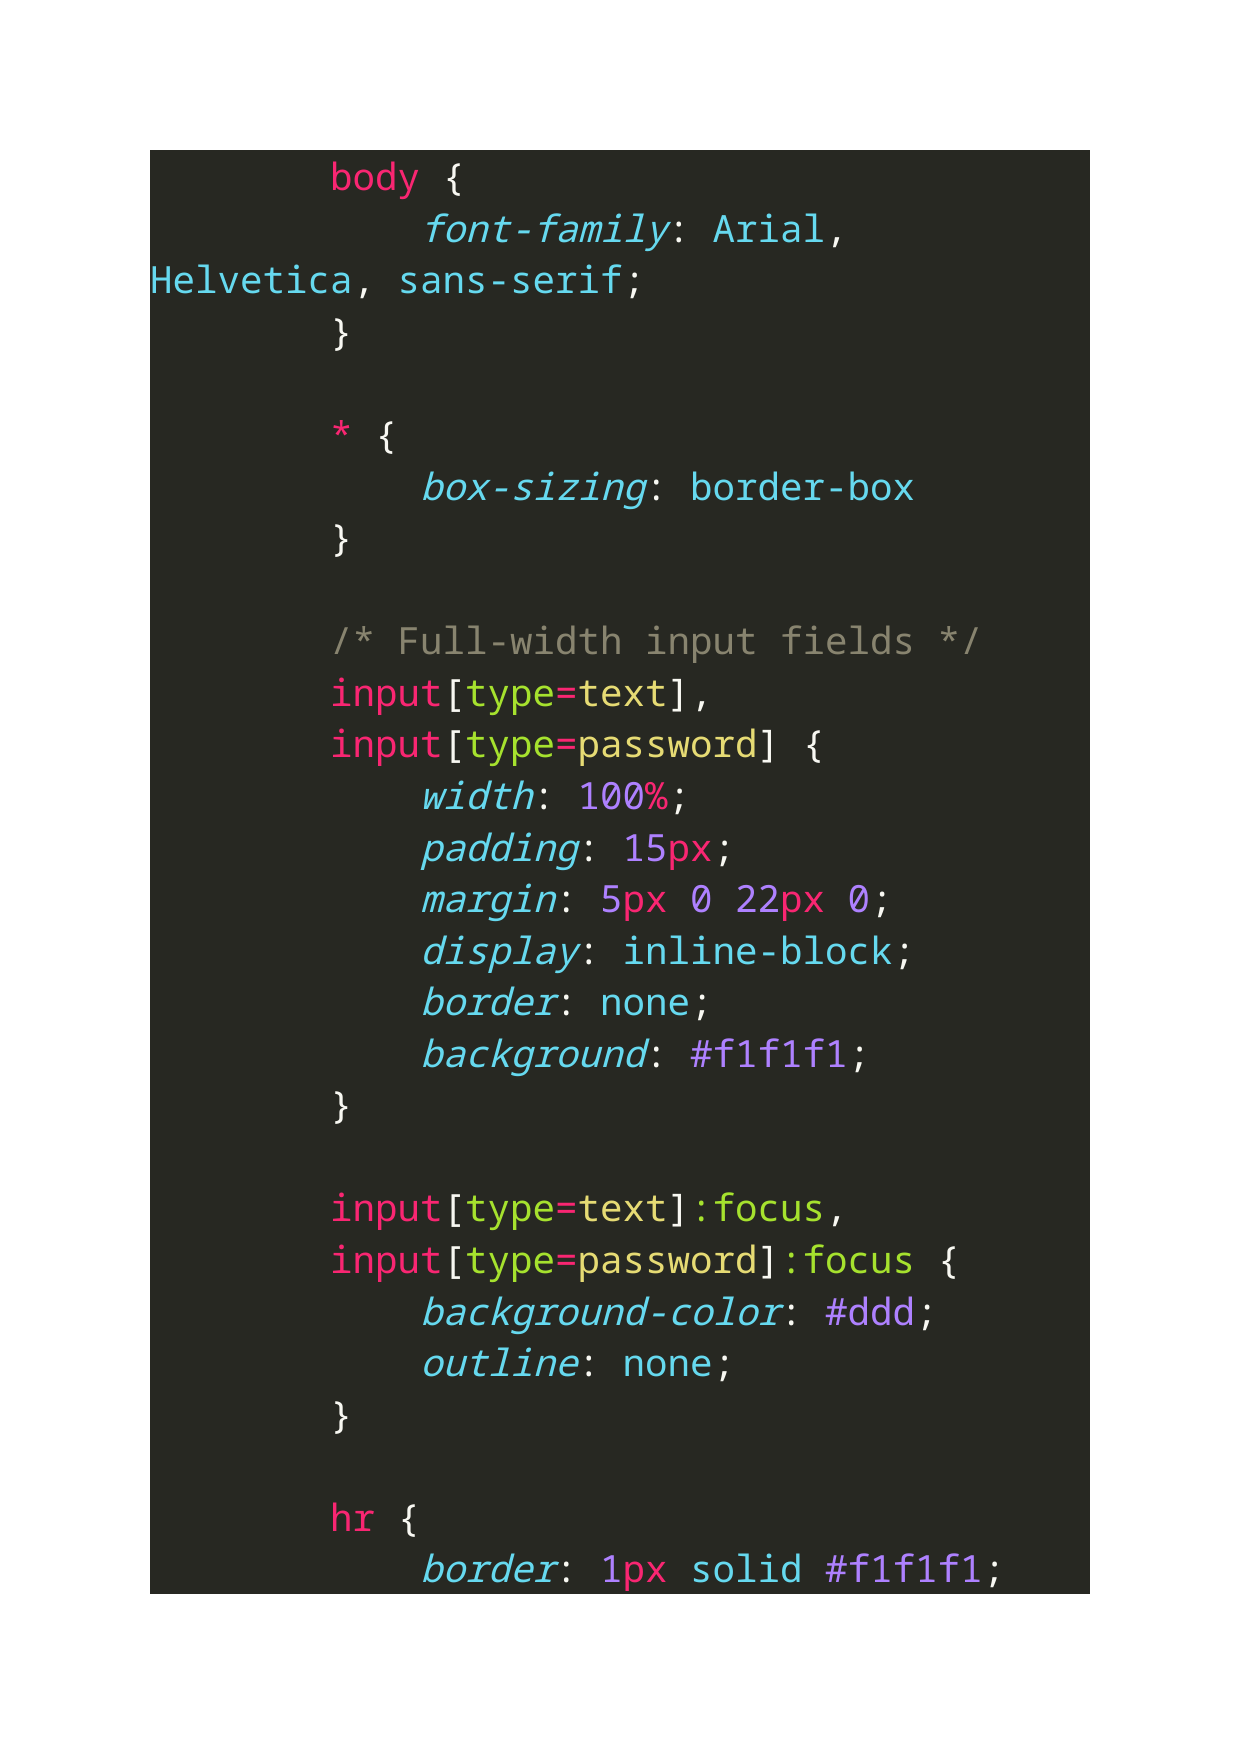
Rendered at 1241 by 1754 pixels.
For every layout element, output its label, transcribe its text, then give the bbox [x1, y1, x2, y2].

text box-sizing: border-box [150, 459, 1090, 511]
text body { [150, 150, 1090, 202]
text input[type=text]:focus, [150, 1181, 1090, 1233]
text } [150, 1387, 1090, 1439]
text input[type=password]:focus { [150, 1233, 1090, 1284]
text input[type=password] { [150, 717, 1090, 769]
text margin: 5px 0 22px 0; [150, 872, 1090, 923]
text * { [150, 408, 1090, 459]
text padding: 15px; [150, 820, 1090, 872]
text font-family: Arial, Helvetica, sans-serif; [150, 202, 1090, 305]
text outline: none; [150, 1336, 1090, 1387]
text hr { [150, 1491, 1090, 1542]
text width: 100%; [150, 769, 1090, 820]
text border: none; [150, 975, 1090, 1027]
text } [150, 511, 1090, 562]
text background-color: #ddd; [150, 1284, 1090, 1336]
text } [150, 305, 1090, 356]
text background: #f1f1f1; [150, 1027, 1090, 1078]
text display: inline-block; [150, 923, 1090, 975]
text border: 1px solid #f1f1f1; [150, 1542, 1090, 1594]
text input[type=text], [150, 666, 1090, 717]
text /* Full-width input fields */ [150, 614, 1090, 666]
text } [150, 1078, 1090, 1130]
